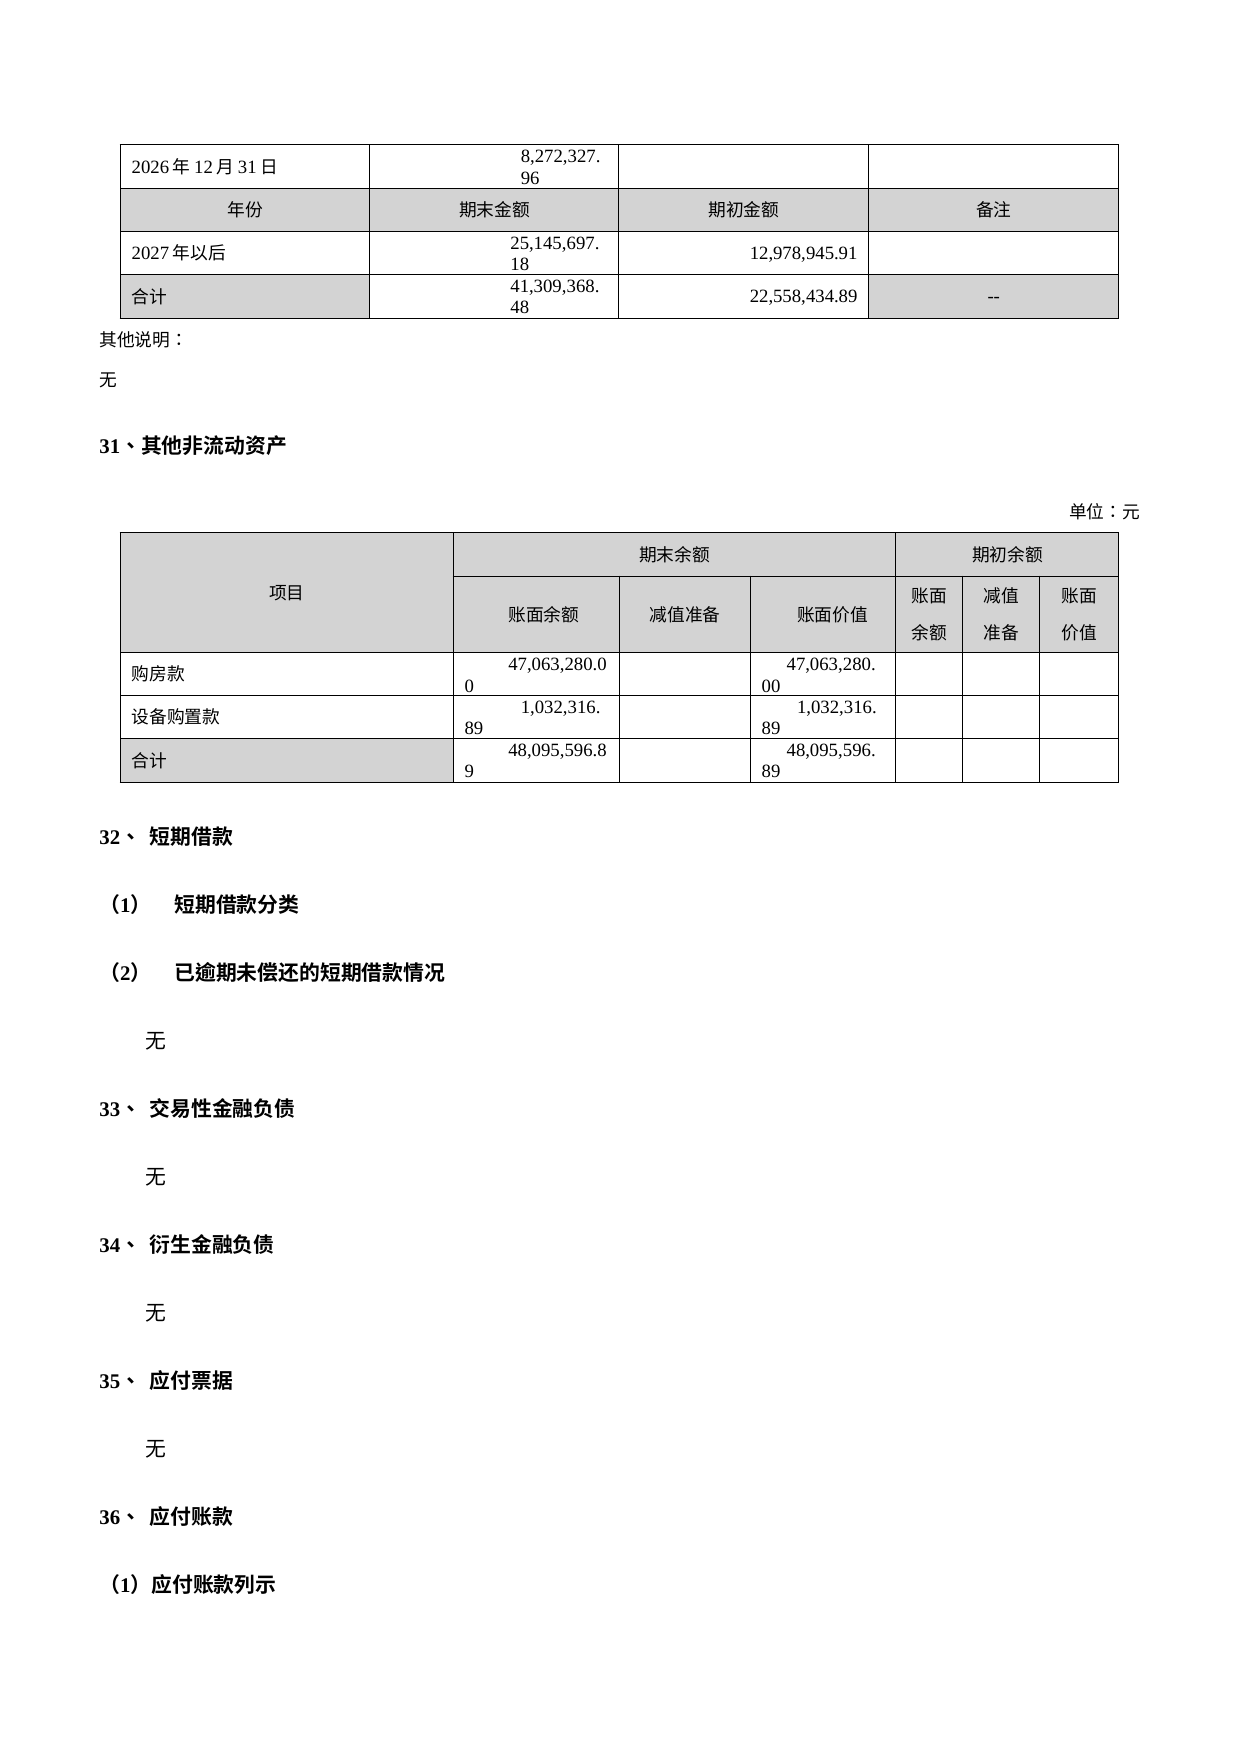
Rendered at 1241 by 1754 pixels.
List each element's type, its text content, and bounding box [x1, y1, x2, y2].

subtitle 31、其他非流动资产 [99, 432, 1140, 460]
text 单位：元 [99, 499, 1140, 524]
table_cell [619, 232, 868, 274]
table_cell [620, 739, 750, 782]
subtitle （2） 已逾期未偿还的短期借款情况 [99, 958, 1140, 987]
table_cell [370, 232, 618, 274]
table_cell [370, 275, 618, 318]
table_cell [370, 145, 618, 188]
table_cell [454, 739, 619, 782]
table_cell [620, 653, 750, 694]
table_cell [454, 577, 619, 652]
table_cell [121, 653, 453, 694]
text 无 [99, 368, 1140, 392]
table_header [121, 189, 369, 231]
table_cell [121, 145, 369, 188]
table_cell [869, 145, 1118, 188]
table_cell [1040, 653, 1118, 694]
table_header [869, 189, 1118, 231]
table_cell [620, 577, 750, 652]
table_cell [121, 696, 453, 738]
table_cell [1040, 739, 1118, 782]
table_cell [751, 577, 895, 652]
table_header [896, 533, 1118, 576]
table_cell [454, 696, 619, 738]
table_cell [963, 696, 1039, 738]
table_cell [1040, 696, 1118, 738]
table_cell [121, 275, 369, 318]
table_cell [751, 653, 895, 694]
subtitle （1） 短期借款分类 [99, 890, 1140, 919]
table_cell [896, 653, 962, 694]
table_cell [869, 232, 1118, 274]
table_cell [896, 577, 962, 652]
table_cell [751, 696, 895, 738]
text 无 [99, 1162, 1140, 1191]
subtitle 36、 应付账款 [99, 1502, 1140, 1531]
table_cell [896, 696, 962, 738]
text 无 [99, 1298, 1140, 1327]
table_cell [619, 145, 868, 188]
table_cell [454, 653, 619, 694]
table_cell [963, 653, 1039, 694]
subtitle 32、 短期借款 [99, 822, 1140, 851]
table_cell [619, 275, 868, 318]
text 其他说明： [99, 327, 1140, 351]
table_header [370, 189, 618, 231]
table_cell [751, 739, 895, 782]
text 无 [99, 1026, 1140, 1055]
subtitle （1）应付账款列示 [99, 1570, 1140, 1599]
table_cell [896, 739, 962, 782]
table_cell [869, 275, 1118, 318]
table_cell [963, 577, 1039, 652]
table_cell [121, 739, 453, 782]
text 无 [99, 1434, 1140, 1463]
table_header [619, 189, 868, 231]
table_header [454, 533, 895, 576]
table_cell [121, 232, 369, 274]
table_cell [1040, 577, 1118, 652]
subtitle 35、 应付票据 [99, 1366, 1140, 1395]
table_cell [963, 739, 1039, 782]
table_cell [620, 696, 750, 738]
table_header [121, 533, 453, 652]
subtitle 33、 交易性金融负债 [99, 1094, 1140, 1123]
subtitle 34、 衍生金融负债 [99, 1230, 1140, 1259]
